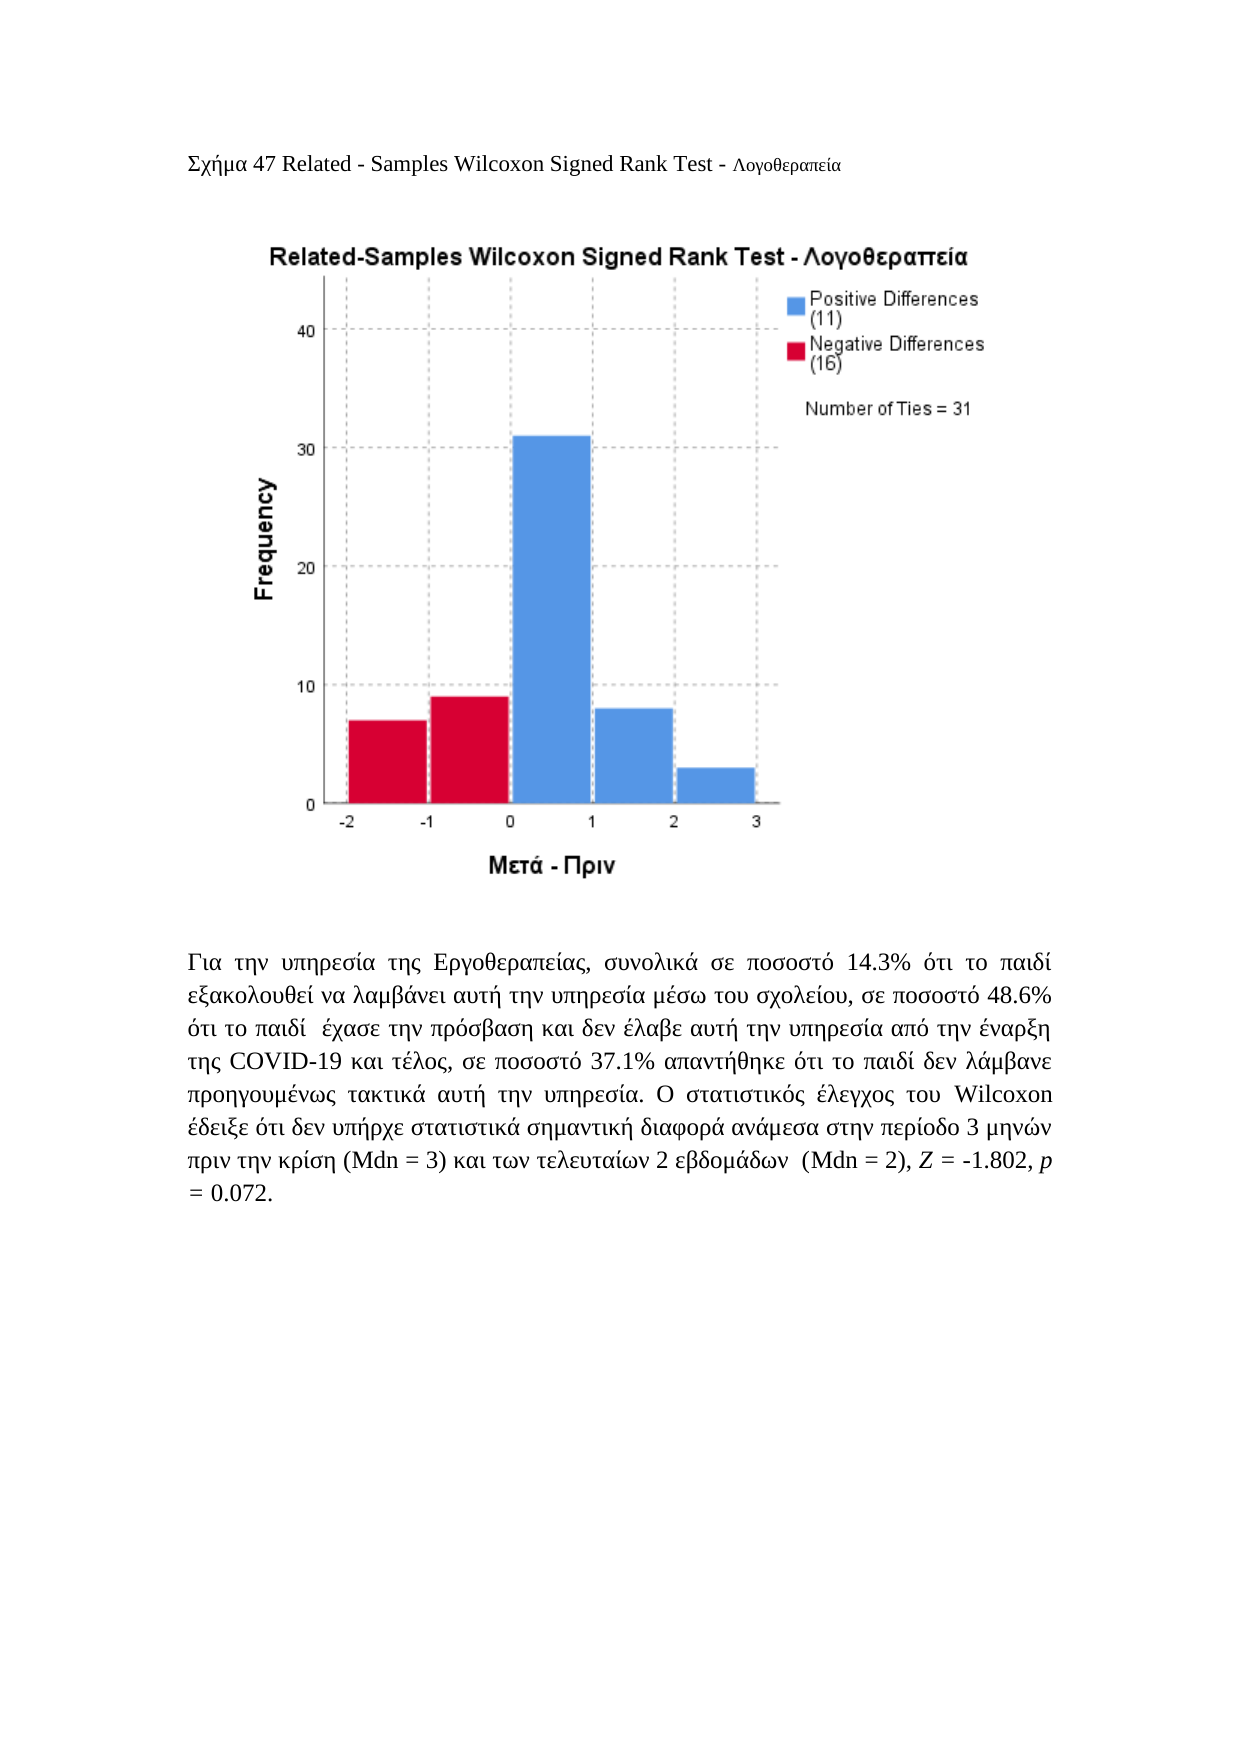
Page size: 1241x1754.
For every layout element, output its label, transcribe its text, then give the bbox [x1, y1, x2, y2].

picture [187, 180, 1053, 943]
subtitle Σχήμα 47 Related - Samples Wilcoxon Signed Rank Test - Λογοθεραπεία [187, 150, 1053, 176]
text Για την υπηρεσία της Εργοθεραπείας, συνολικά σε ποσοστό 14.3% ότι το παιδί εξακολουθεί να λαμβάνει αυτή την υπηρεσία μέσω του σχολείου, σε ποσοστό 48.6% ότι το παιδί έχασε την πρόσβαση και δεν έλαβε αυτή την υπηρεσία από την έναρξη της COVID-19 και τέλος, σε ποσοστό 37.1% απαντήθηκε ότι το παιδί δεν λάμβανε προηγουμένως τακτικά αυτή την υπηρεσία. Ο στατιστικός έλεγχος του Wilcoxon έδειξε ότι δεν υπήρχε στατιστικά σημαντική διαφορά ανάμεσα στην περίοδο 3 μηνών πριν την κρίση (Mdn = 3) και των τελευταίων 2 εβδομάδων (Mdn = 2), Z = -1.802, p = 0.072. [187, 947, 1053, 1207]
